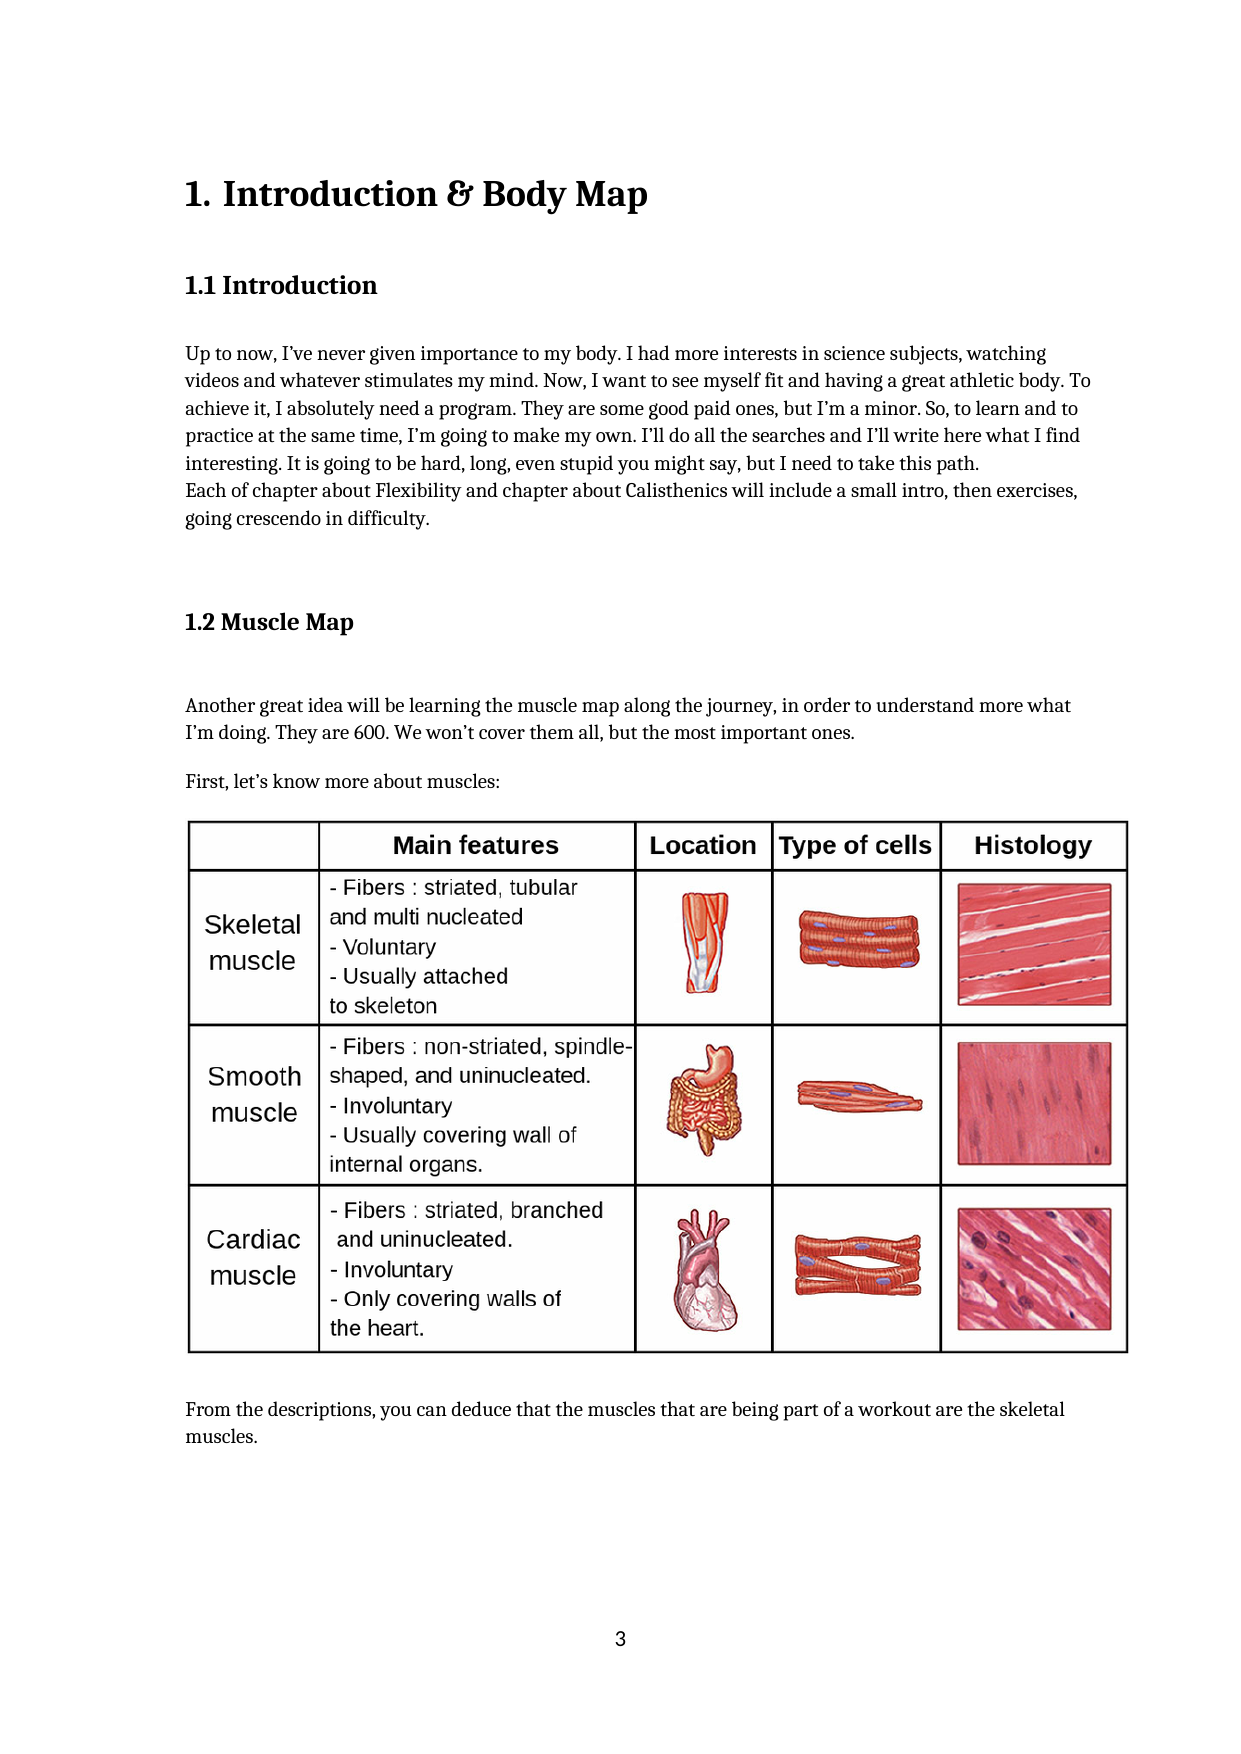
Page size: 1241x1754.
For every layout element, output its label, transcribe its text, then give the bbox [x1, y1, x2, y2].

subtitle Introduction & Body Map [185, 173, 1093, 260]
text Up to now, I’ve never given importance to my body. I had more interests in science subjects, watching videos and whatever stimulates my mind. Now, I want to see myself fit and having a great athletic body. To achieve it, I absolutely need a program. They are some good paid ones, but I’m a minor. So, to learn and to practice at the same time, I’m going to make my own. I’ll do all the searches and I’ll write here what I find interesting. It is going to be hard, long, even stupid you might say, but I need to take this path. Each of chapter about Flexibility and chapter about Calisthenics will include a small intro, then exercises, going crescendo in difficulty. [185, 341, 1093, 530]
subtitle 1.2 Muscle Map [148, 607, 1093, 636]
text From the descriptions, you can deduce that the muscles that are being part of a workout are the skeletal muscles. [185, 1398, 1093, 1449]
subtitle 1.1 Introduction [185, 270, 1093, 337]
text First, let’s know more about muscles: [185, 769, 1093, 793]
text Another great idea will be learning the muscle map along the journey, in order to understand more what I’m doing. They are 600. We won’t cover them all, but the most important ones. [185, 693, 1093, 745]
picture [185, 818, 1130, 1356]
